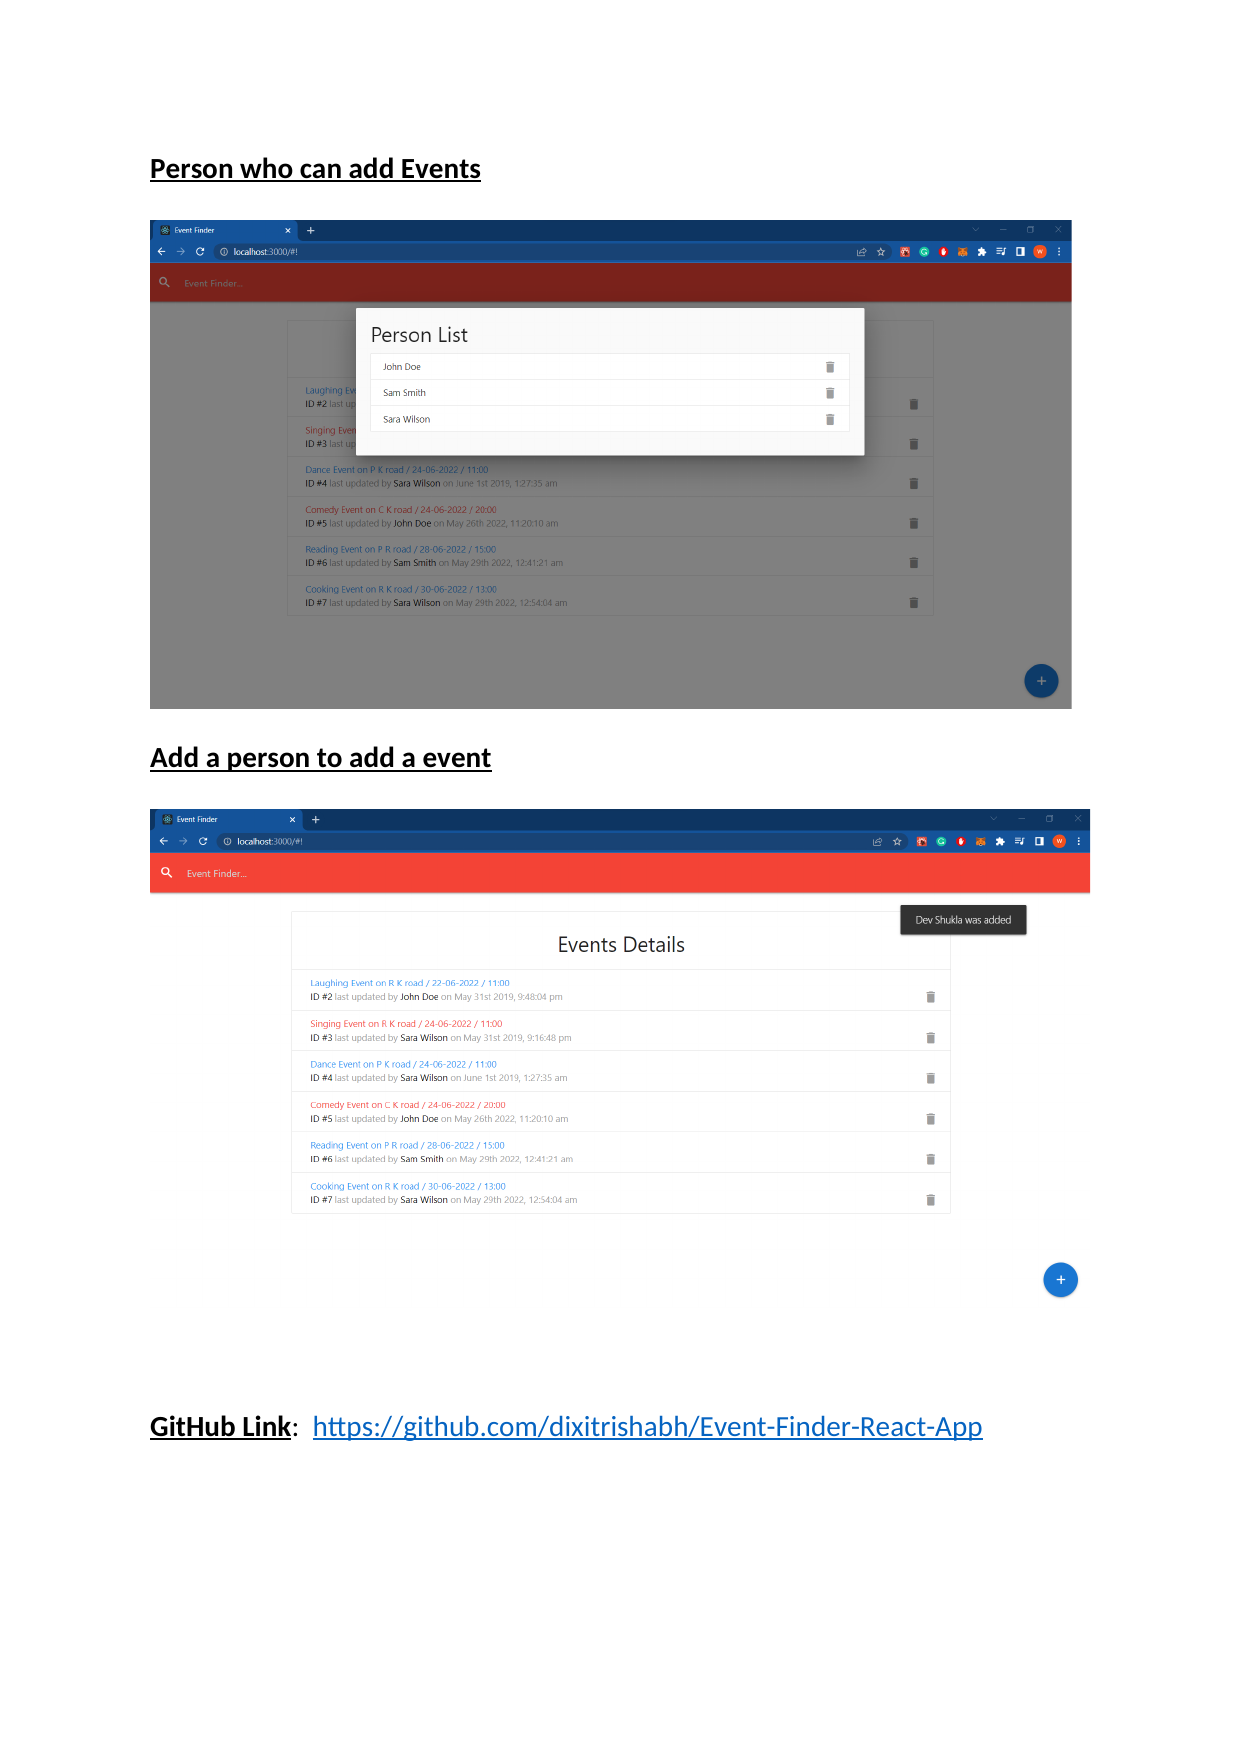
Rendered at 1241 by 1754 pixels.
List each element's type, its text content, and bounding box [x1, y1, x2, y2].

picture [150, 220, 1072, 709]
text GitHub Link: https://github.com/dixitrishabh/Event-Finder-React-App [150, 1408, 1090, 1443]
text Person who can add Events [150, 150, 1090, 186]
picture [150, 809, 1091, 1308]
text Add a person to add a event [150, 739, 1090, 775]
